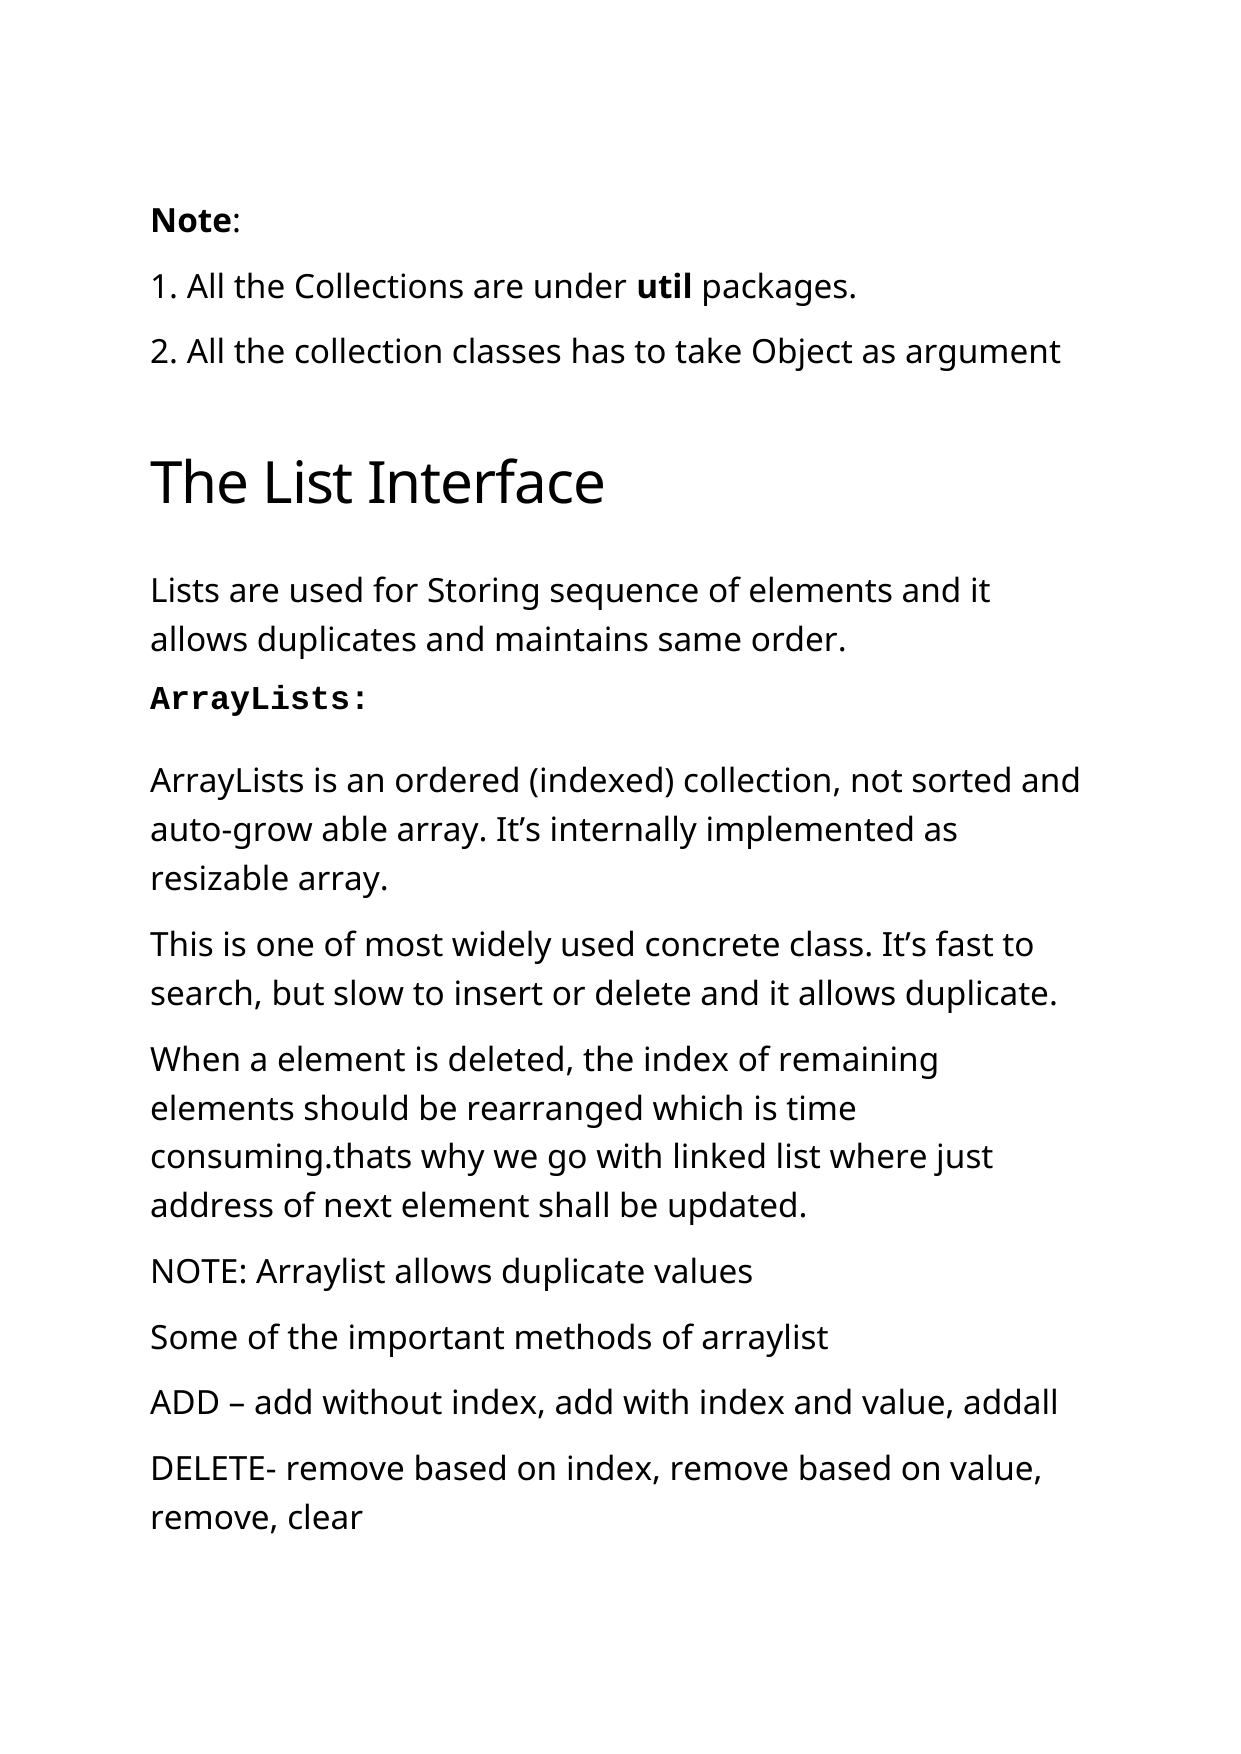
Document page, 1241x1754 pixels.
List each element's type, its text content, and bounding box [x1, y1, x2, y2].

text ArrayLists: [150, 682, 1090, 719]
text 2. All the collection classes has to take Object as argument [150, 328, 1090, 373]
title The List Interface [150, 441, 1090, 520]
text DELETE- remove based on index, remove based on value, remove, clear [150, 1445, 1090, 1539]
text Some of the important methods of arraylist [150, 1313, 1090, 1359]
text ADD – add without index, add with index and value, addall [150, 1379, 1090, 1424]
text Lists are used for Storing sequence of elements and it allows duplicates and maintains same order. [150, 567, 1090, 661]
text NOTE: Arraylist allows duplicate values [150, 1248, 1090, 1293]
text This is one of most widely used concrete class. It’s fast to search, but slow to insert or delete and it allows duplicate. [150, 921, 1090, 1015]
text 1. All the Collections are under util packages. [150, 262, 1090, 308]
text When a element is deleted, the index of remaining elements should be rearranged which is time consuming.thats why we go with linked list where just address of next element shall be updated. [150, 1035, 1090, 1228]
text ArrayLists is an ordered (indexed) collection, not sorted and auto-grow able array. It’s internally implemented as resizable array. [150, 757, 1090, 901]
text Note: [150, 197, 1090, 242]
